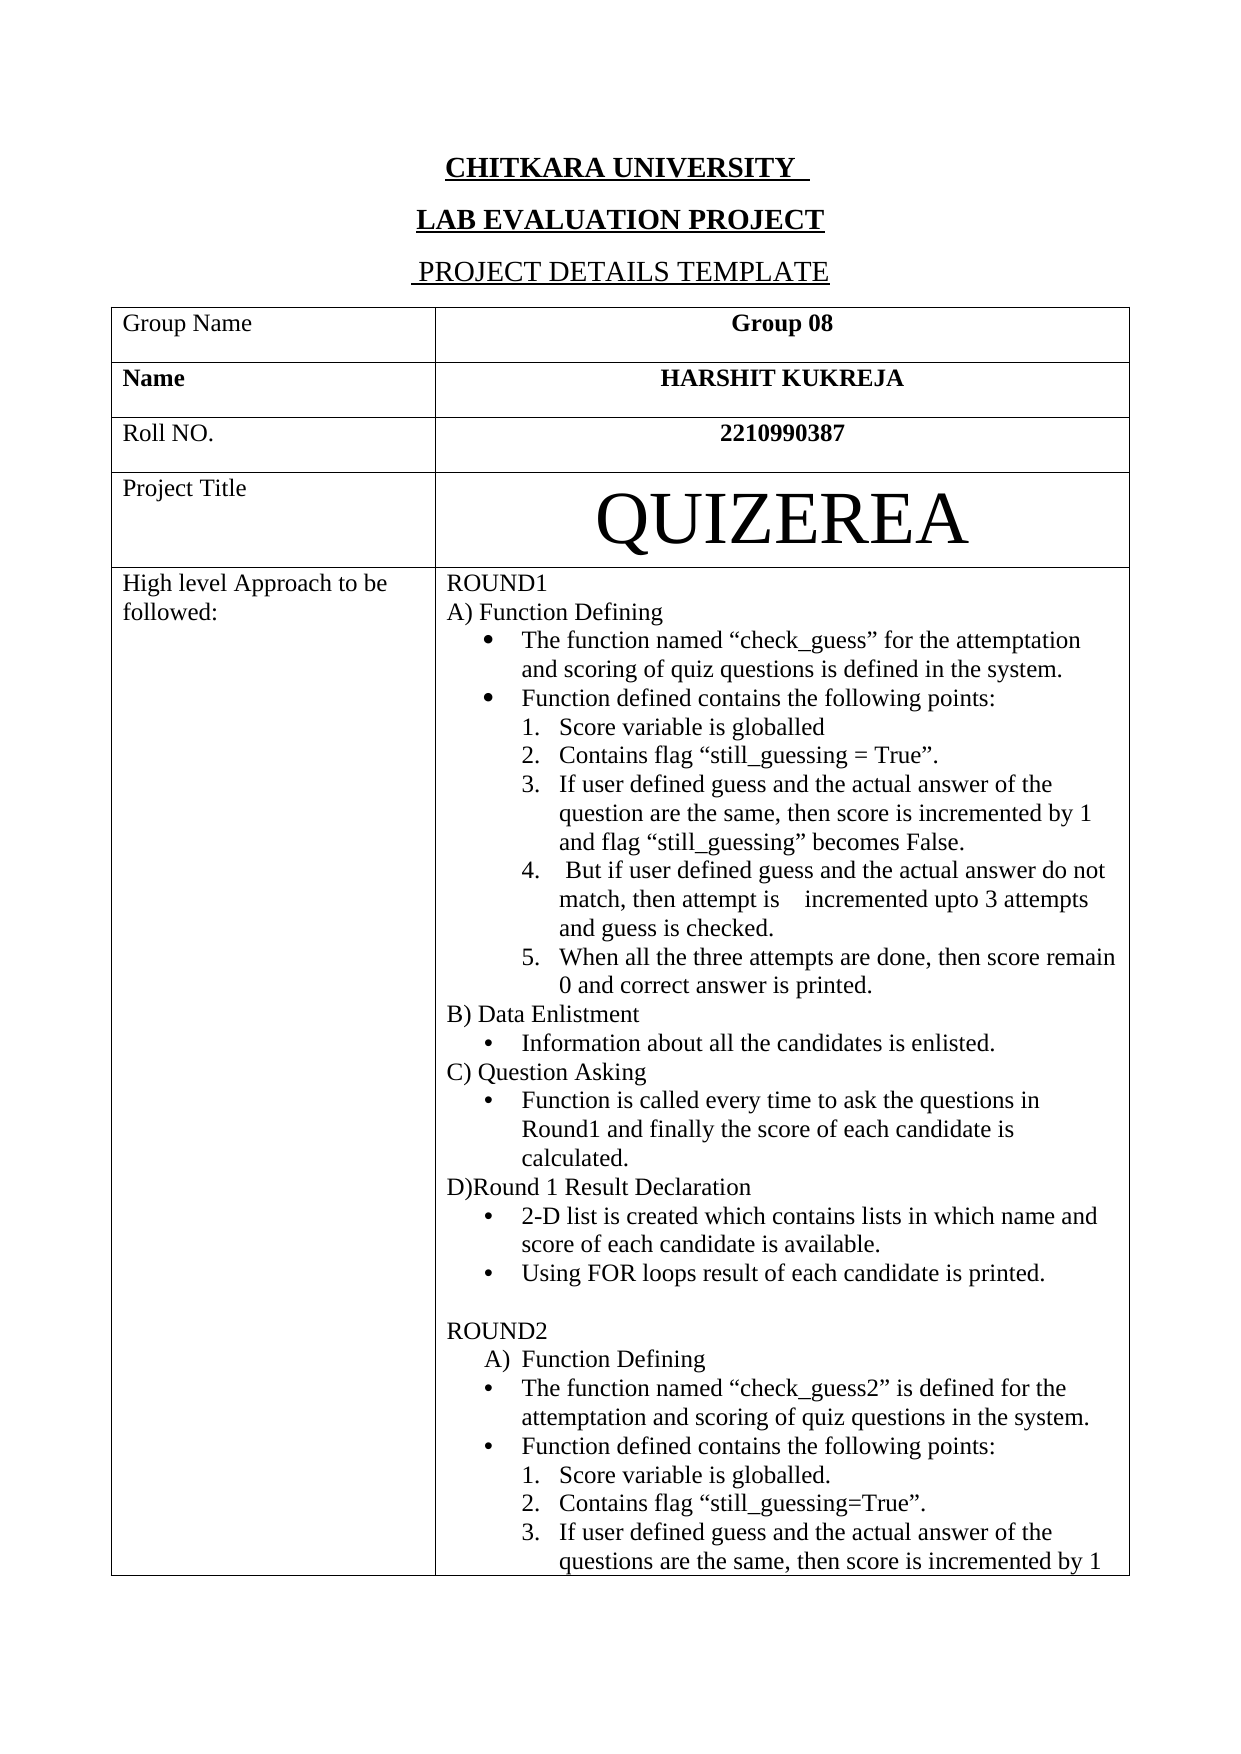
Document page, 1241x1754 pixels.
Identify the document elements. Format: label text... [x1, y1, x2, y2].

table_header Group Name [112, 308, 435, 362]
text CHITKARA UNIVERSITY [150, 150, 1090, 183]
table_cell QUIZEREA [436, 473, 1129, 567]
text LAB EVALUATION PROJECT [150, 202, 1090, 236]
table_cell Project Title [112, 473, 435, 567]
table_cell Name [112, 363, 435, 417]
table_cell Roll NO. [112, 418, 435, 472]
table_header Group 08 [436, 308, 1129, 362]
text PROJECT DETAILS TEMPLATE [150, 254, 1090, 288]
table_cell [436, 568, 1129, 1575]
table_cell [112, 568, 435, 1575]
table_cell 2210990387 [436, 418, 1129, 472]
table_cell HARSHIT KUKREJA [436, 363, 1129, 417]
